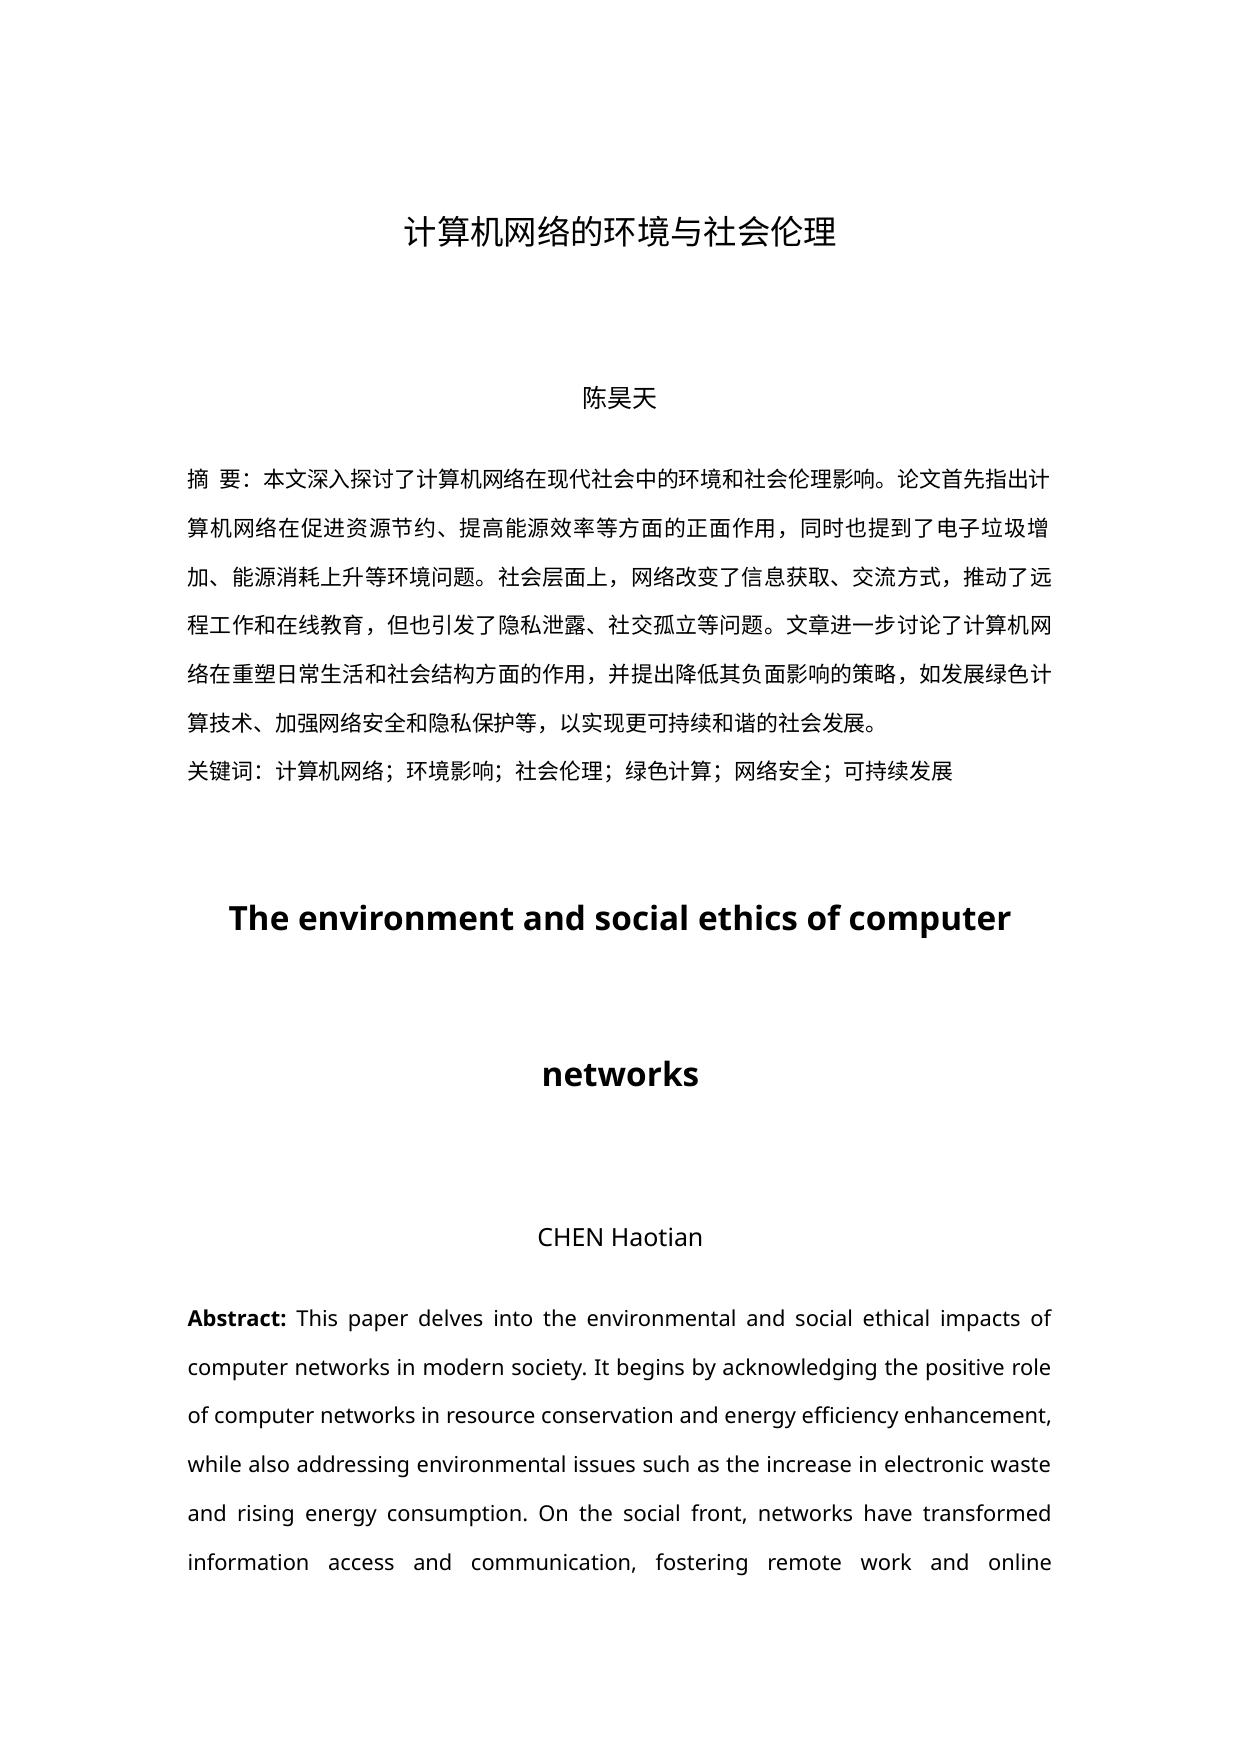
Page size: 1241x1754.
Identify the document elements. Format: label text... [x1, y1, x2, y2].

text CHEN Haotian [187, 1204, 1053, 1269]
subtitle The environment and social ethics of computer networks [187, 885, 1053, 1106]
subtitle 计算机网络的环境与社会伦理 [187, 197, 1053, 262]
text 陈昊天 [187, 364, 1053, 429]
text 摘 要：本文深入探讨了计算机网络在现代社会中的环境和社会伦理影响。论文首先指出计算机网络在促进资源节约、提高能源效率等方面的正面作用，同时也提到了电子垃圾增加、能源消耗上升等环境问题。社会层面上，网络改变了信息获取、交流方式，推动了远程工作和在线教育，但也引发了隐私泄露、社交孤立等问题。文章进一步讨论了计算机网络在重塑日常生活和社会结构方面的作用，并提出降低其负面影响的策略，如发展绿色计算技术、加强网络安全和隐私保护等，以实现更可持续和谐的社会发展。 [187, 462, 1053, 738]
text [187, 1301, 1053, 1578]
text 关键词：计算机网络；环境影响；社会伦理；绿色计算；网络安全；可持续发展 [187, 754, 1053, 786]
